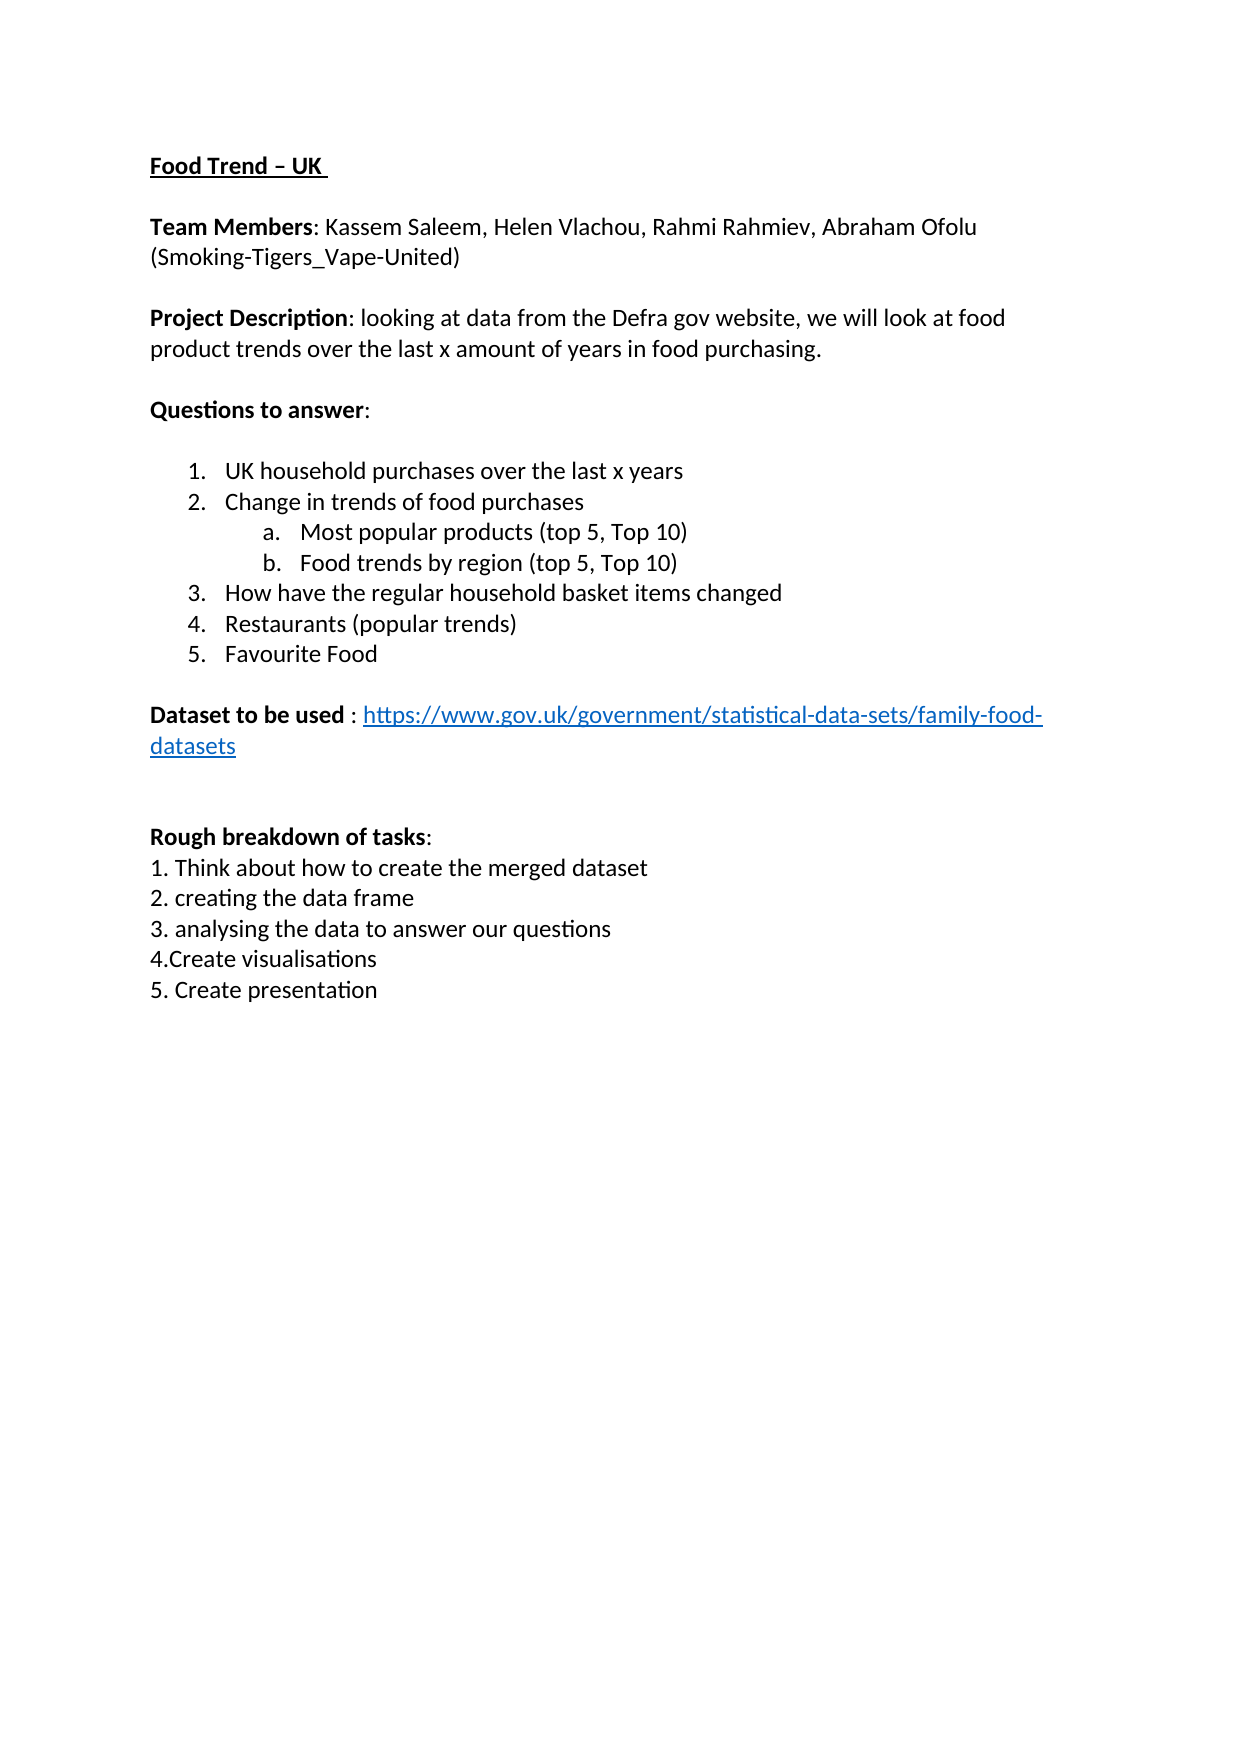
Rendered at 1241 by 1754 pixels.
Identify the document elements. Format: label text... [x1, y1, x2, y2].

text Questions to answer: [150, 394, 1090, 425]
text 4.Create visualisations [150, 943, 1090, 974]
list Restaurants (popular trends) [187, 608, 1090, 638]
list Favourite Food [187, 638, 1090, 669]
text Team Members: Kassem Saleem, Helen Vlachou, Rahmi Rahmiev, Abraham Ofolu [150, 211, 1090, 242]
list Food trends by region (top 5, Top 10) [262, 547, 1090, 577]
list UK household purchases over the last x years [187, 455, 1090, 486]
text 3. analysing the data to answer our questions [150, 913, 1090, 943]
list Change in trends of food purchases [187, 486, 1090, 516]
text (Smoking-Tigers_Vape-United) [150, 242, 1090, 272]
list Most popular products (top 5, Top 10) [262, 516, 1090, 547]
text Dataset to be used : https://www.gov.uk/government/statistical-data-sets/family-food-datasets [150, 699, 1090, 760]
list How have the regular household basket items changed [187, 577, 1090, 608]
text 5. Create presentation [150, 974, 1090, 1004]
text Food Trend – UK [150, 150, 1090, 181]
text 2. creating the data frame [150, 882, 1090, 913]
text 1. Think about how to create the merged dataset [150, 852, 1090, 882]
text Project Description: looking at data from the Defra gov website, we will look at food product trends over the last x amount of years in food purchasing. [150, 303, 1090, 364]
text Rough breakdown of tasks: [150, 821, 1090, 852]
